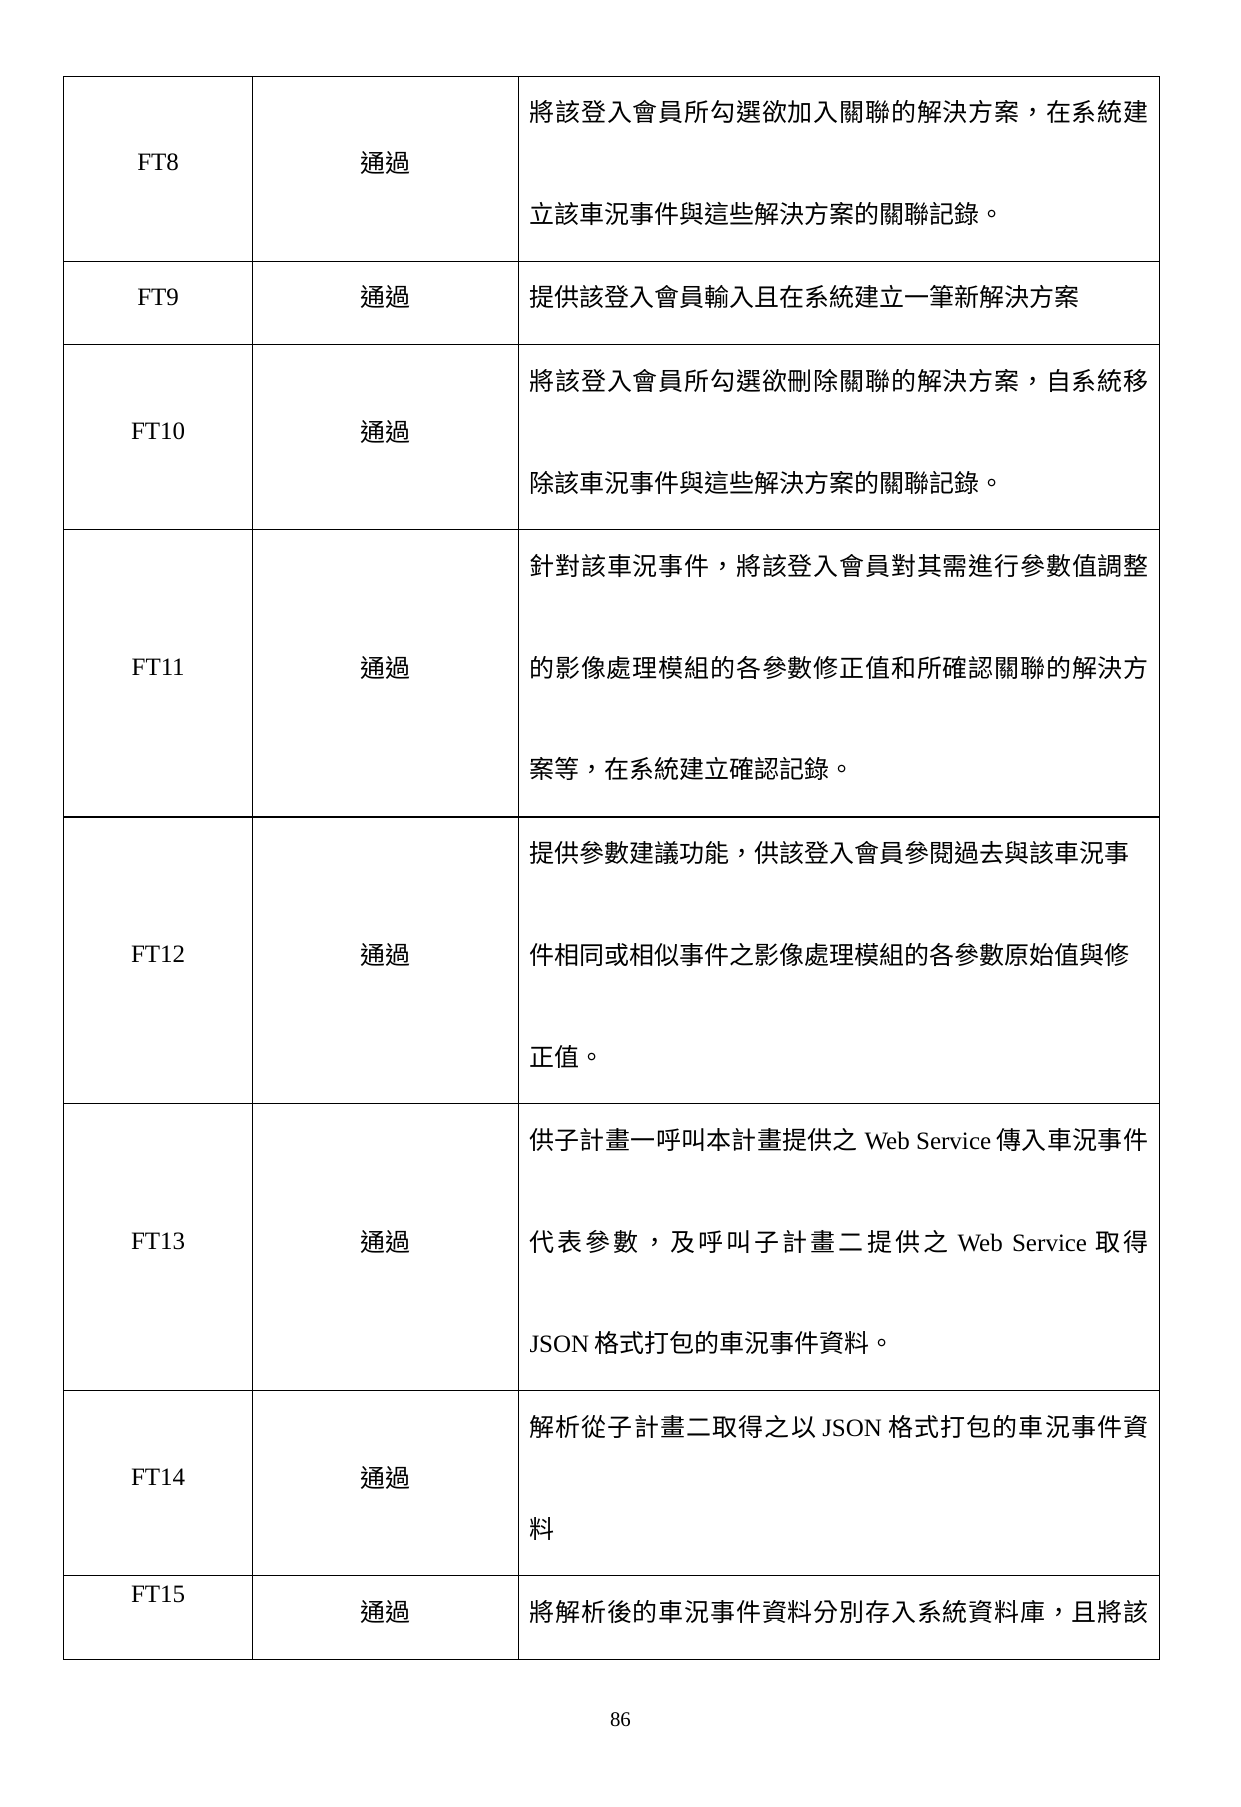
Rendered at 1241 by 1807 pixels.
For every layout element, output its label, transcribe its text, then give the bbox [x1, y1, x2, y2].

table_cell 通過 [253, 1576, 518, 1659]
table_cell 將該登入會員所勾選欲刪除關聯的解決方案，自系統移除該車況事件與這些解決方案的關聯記錄。 [519, 345, 1159, 529]
table_cell 提供該登入會員輸入且在系統建立一筆新解決方案 [519, 262, 1159, 344]
table_cell 通過 [253, 1391, 518, 1575]
table_cell 通過 [253, 818, 518, 1103]
table_cell 針對該車況事件，將該登入會員對其需進行參數值調整的影像處理模組的各參數修正值和所確認關聯的解決方案等，在系統建立確認記錄。 [519, 530, 1159, 816]
table_cell 通過 [253, 262, 518, 344]
table_cell FT14 [64, 1391, 252, 1575]
table_cell 通過 [253, 77, 518, 261]
table_cell FT11 [64, 530, 252, 816]
table_cell 通過 [253, 1104, 518, 1390]
table_cell FT12 [64, 818, 252, 1103]
table_cell FT8 [64, 77, 252, 261]
table_cell 供子計畫一呼叫本計畫提供之Web Service傳入車況事件代表參數，及呼叫子計畫二提供之Web Service取得JSON格式打包的車況事件資料。 [519, 1104, 1159, 1390]
table_cell 通過 [253, 345, 518, 529]
table_cell FT15 [64, 1576, 252, 1659]
table_cell 將該登入會員所勾選欲加入關聯的解決方案，在系統建立該車況事件與這些解決方案的關聯記錄。 [519, 77, 1159, 261]
table_cell 解析從子計畫二取得之以JSON格式打包的車況事件資料 [519, 1391, 1159, 1575]
table_cell 提供參數建議功能，供該登入會員參閱過去與該車況事件相同或相似事件之影像處理模組的各參數原始值與修正值。 [519, 818, 1159, 1103]
table_cell 通過 [253, 530, 518, 816]
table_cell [519, 1576, 1159, 1659]
table_cell FT13 [64, 1104, 252, 1390]
table_cell FT10 [64, 345, 252, 529]
table_cell FT9 [64, 262, 252, 344]
